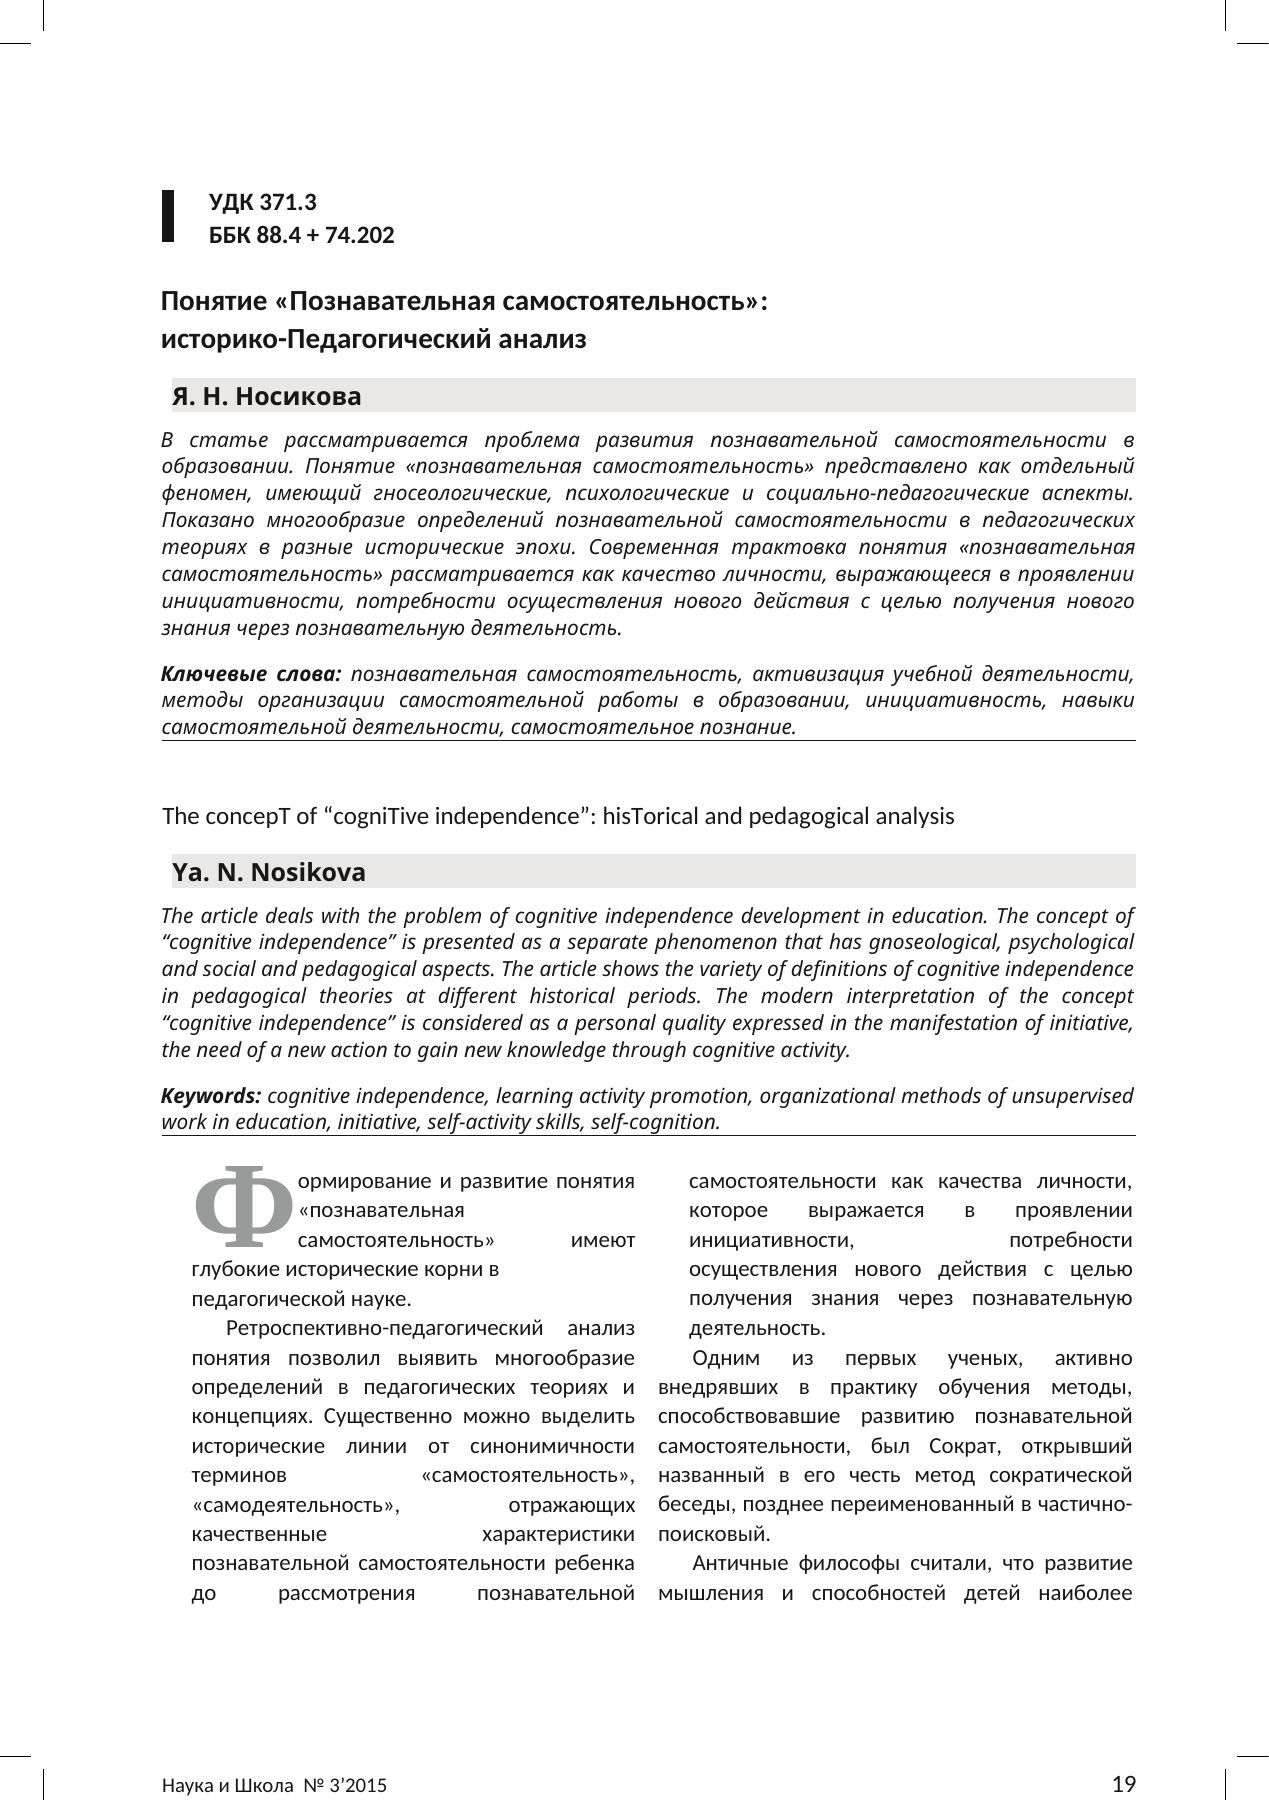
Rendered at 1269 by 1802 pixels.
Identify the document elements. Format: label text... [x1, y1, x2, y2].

text ББК 88.4 + 74.202 [178, 219, 1136, 249]
text Я. Н. Носикова [172, 378, 1136, 412]
text Одним из первых ученых, активно внедрявших в практику обучения методы, способствовавшие развитию познавательной самостоятельности, был Сократ, открывший названный в его честь метод сократической беседы, позднее переименованный в частично-поисковый. [658, 1343, 1133, 1547]
text The concepT of “cogniTive independence”: hisTorical and pedagogical analysis [162, 800, 1041, 830]
text Понятие «Познавательная самостоятельность»: [161, 282, 1136, 317]
text Античные философы считали, что развитие мышления и способностей детей наиболее эффективно в условиях самостоятельного познания. [658, 1548, 1133, 1606]
text Ya. N. Nosikova [172, 854, 1136, 888]
text ормирование и развитие понятия «познавательная самостоятельность» имеют глубокие исторические корни в [191, 1166, 635, 1282]
text педагогической науке. [191, 1284, 635, 1312]
text В статье рассматривается проблема развития познавательной самостоятельности в образовании. Понятие «познавательная самостоятельность» представлено как отдельный феномен, имеющий гносеологические, психологические и социально-педагогические аспекты. Показано многообразие определений познавательной самостоятельности в педагогических теориях в разные исторические эпохи. Современная трактовка понятия «познавательная самостоятельность» рассматривается как качество личности, выражающееся в проявлении инициативности, потребности осуществления нового действия с целью получения нового знания через познавательную деятельность. [160, 425, 1138, 642]
text УДК 371.3 [178, 186, 1136, 216]
text Ретроспективно-педагогический анализ понятия позволил выявить многообразие определений в педагогических теориях и концепциях. Существенно можно выделить исторические линии от синонимичности терминов «самостоятельность», «самодеятельность», отражающих качественные характеристики познавательной самостоятельности ребенка до рассмотрения познавательной самостоятельности как качества личности, которое выражается в проявлении инициативности, потребности осуществления нового действия с целью получения знания через познавательную деятельность. [689, 1166, 1133, 1341]
text Ключевые слова: познавательная самостоятельность, активизация учебной деятельности, методы организации самостоятельной работы в образовании, инициативность, навыки самостоятельной деятельности, самостоятельное познание. [160, 660, 1138, 741]
text Ретроспективно-педагогический анализ понятия позволил выявить многообразие определений в педагогических теориях и концепциях. Существенно можно выделить исторические линии от синонимичности терминов «самостоятельность», «самодеятельность», отражающих качественные характеристики познавательной самостоятельности ребенка до рассмотрения познавательной самостоятельности как качества личности, которое выражается в проявлении инициативности, потребности осуществления нового действия с целью получения знания через познавательную деятельность. [191, 1313, 635, 1606]
text The article deals with the problem of cognitive independence development in education. The concept of “cognitive independence” is presented as a separate phenomenon that has gnoseological, psychological and social and pedagogical aspects. The article shows the variety of definitions of cognitive independence in pedagogical theories at different historical periods. The modern interpretation of the concept “cognitive independence” is considered as a personal quality expressed in the manifestation of initiative, the need of a new action to gain new knowledge through cognitive activity. [160, 902, 1138, 1064]
text историко-Педагогический анализ [161, 320, 1136, 356]
text Keywords: cognitive independence, learning activity promotion, organizational methods of unsupervised work in education, initiative, self-activity skills, self-cognition. [160, 1082, 1138, 1136]
